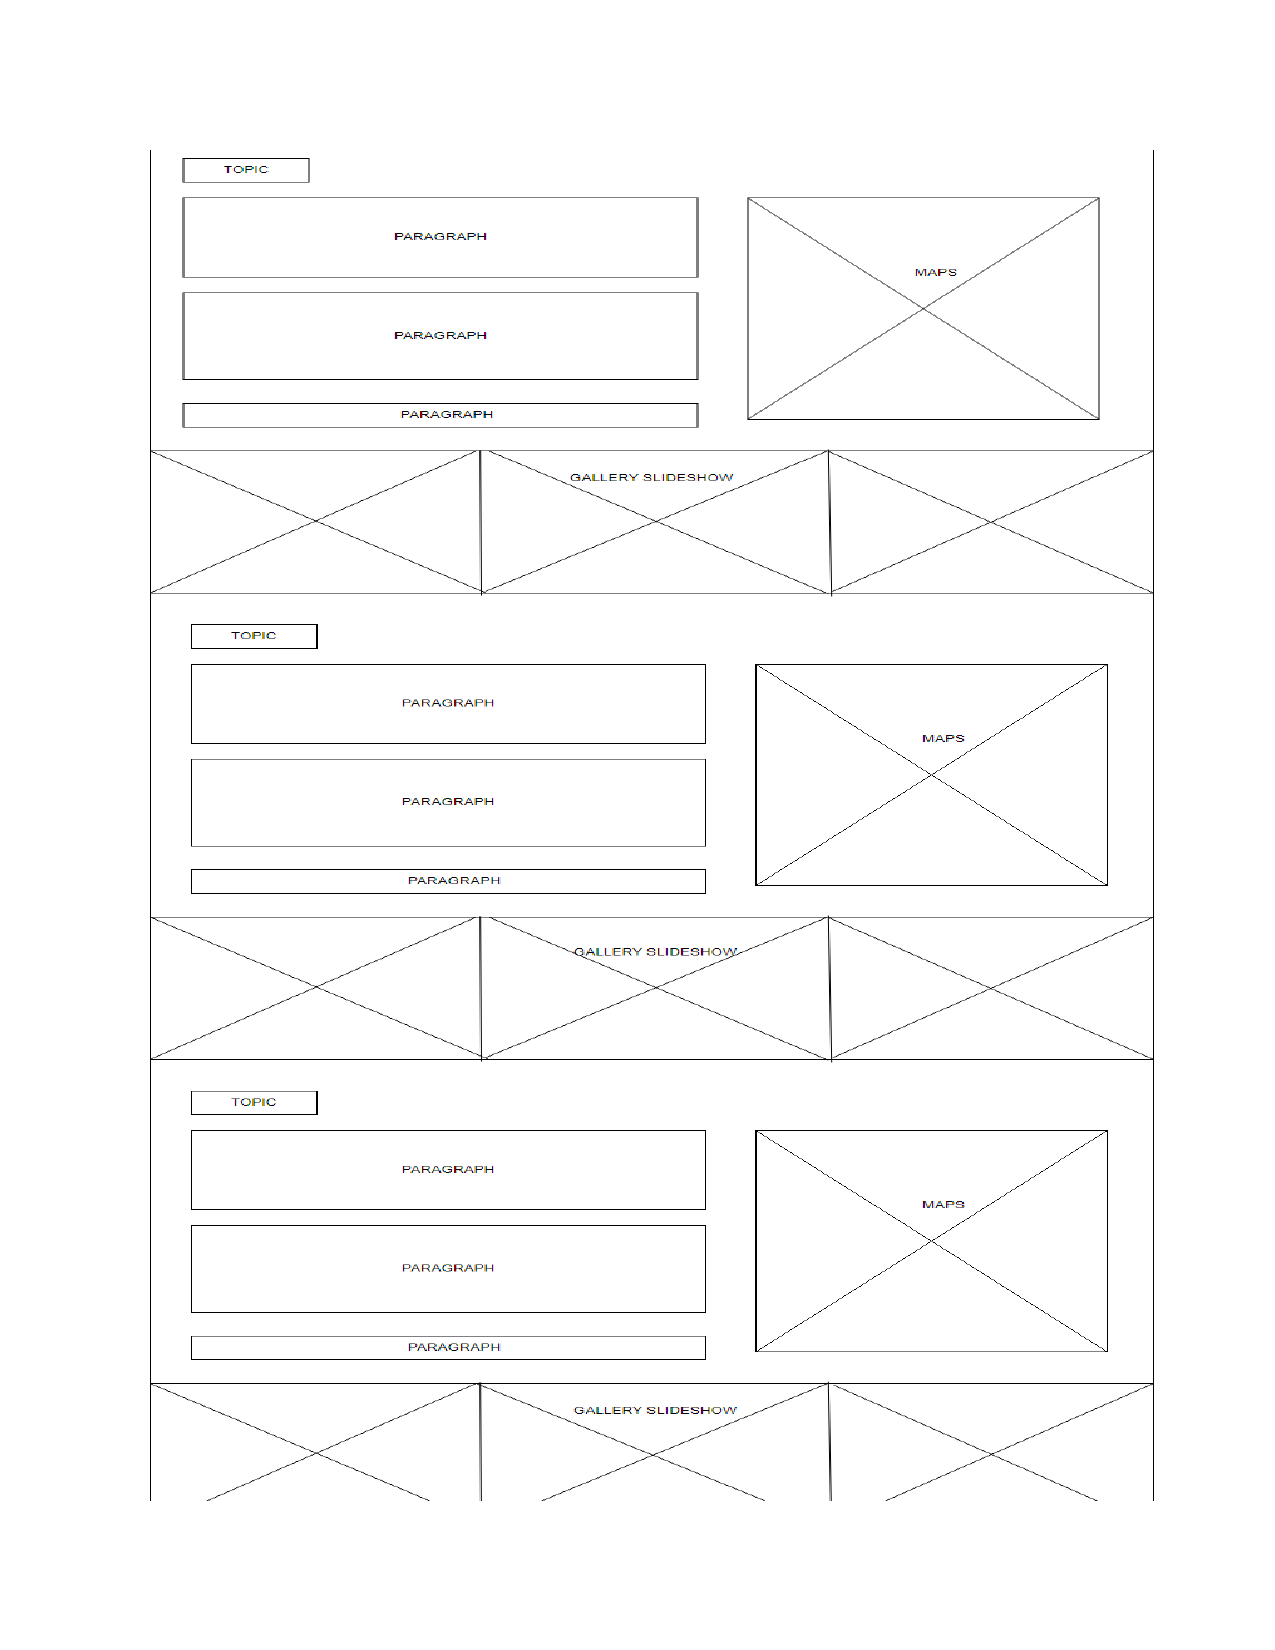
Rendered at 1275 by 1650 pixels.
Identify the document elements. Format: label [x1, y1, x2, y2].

picture [150, 150, 1166, 1501]
